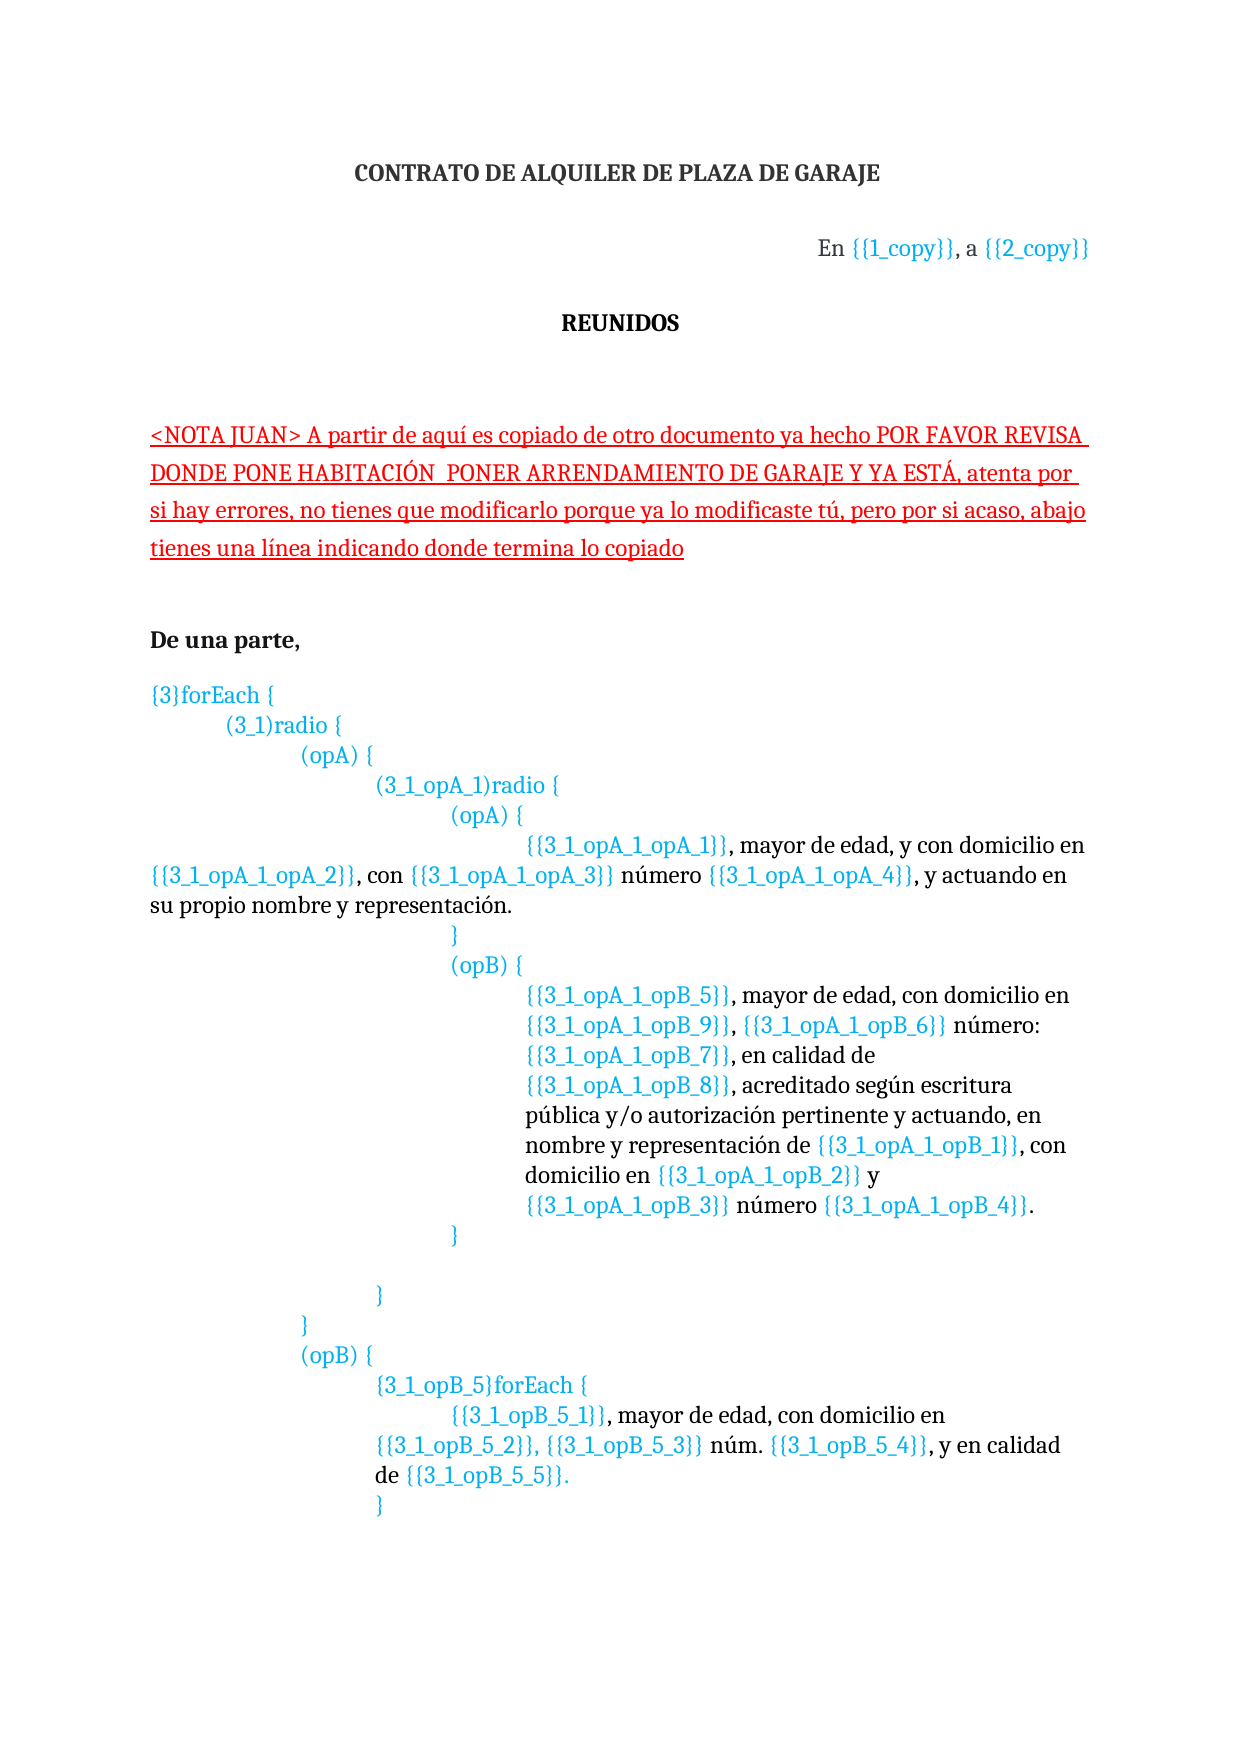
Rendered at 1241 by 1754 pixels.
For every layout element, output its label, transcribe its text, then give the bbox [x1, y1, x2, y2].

text De una parte, [150, 625, 1090, 655]
text {{3_1_opA_1_opB_5}}, mayor de edad, con domicilio en {{3_1_opA_1_opB_9}}, {{3_1_opA_1_opB_6}} número: {{3_1_opA_1_opB_7}}, en calidad de {{3_1_opA_1_opB_8}}, acreditado según escritura pública y/o autorización pertinente y actuando, en nombre y representación de {{3_1_opA_1_opB_1}}, con domicilio en {{3_1_opA_1_opB_2}} y {{3_1_opA_1_opB_3}} número {{3_1_opA_1_opB_4}}. [525, 980, 1090, 1220]
text <NOTA JUAN> A partir de aquí es copiado de otro documento ya hecho POR FAVOR REVISA DONDE PONE HABITACIÓN PONER ARRENDAMIENTO DE GARAJE Y YA ESTÁ, atenta por si hay errores, no tienes que modificarlo porque ya lo modificaste tú, pero por si acaso, abajo tienes una línea indicando donde termina lo copiado [150, 412, 1090, 562]
text {3_1_opB_5}forEach { [300, 1370, 1090, 1400]
text (opA) { [150, 740, 1090, 770]
text (opA) { [150, 800, 1090, 830]
text CONTRATO DE ALQUILER DE PLAZA DE GARAJE [150, 150, 1090, 187]
text En {{1_copy}}, a {{2_copy}} [150, 225, 1090, 300]
text } [225, 1310, 1090, 1340]
text } [375, 1280, 1090, 1310]
text (opB) { [450, 950, 1090, 980]
text {3}forEach { [150, 680, 1090, 710]
text (3_1)radio { [150, 710, 1090, 740]
text {{3_1_opB_5_1}}, mayor de edad, con domicilio en {{3_1_opB_5_2}}, {{3_1_opB_5_3}} núm. {{3_1_opB_5_4}}, y en calidad de {{3_1_opB_5_5}}. [375, 1400, 1090, 1490]
text } [300, 1490, 1090, 1520]
text (3_1_opA_1)radio { [150, 770, 1090, 800]
text } [375, 1220, 1090, 1250]
text } [375, 920, 1090, 950]
text {{3_1_opA_1_opA_1}}, mayor de edad, y con domicilio en {{3_1_opA_1_opA_2}}, con {{3_1_opA_1_opA_3}} número {{3_1_opA_1_opA_4}}, y actuando en su propio nombre y representación. [150, 830, 1090, 920]
text (opB) { [225, 1340, 1090, 1370]
text REUNIDOS [150, 300, 1090, 337]
